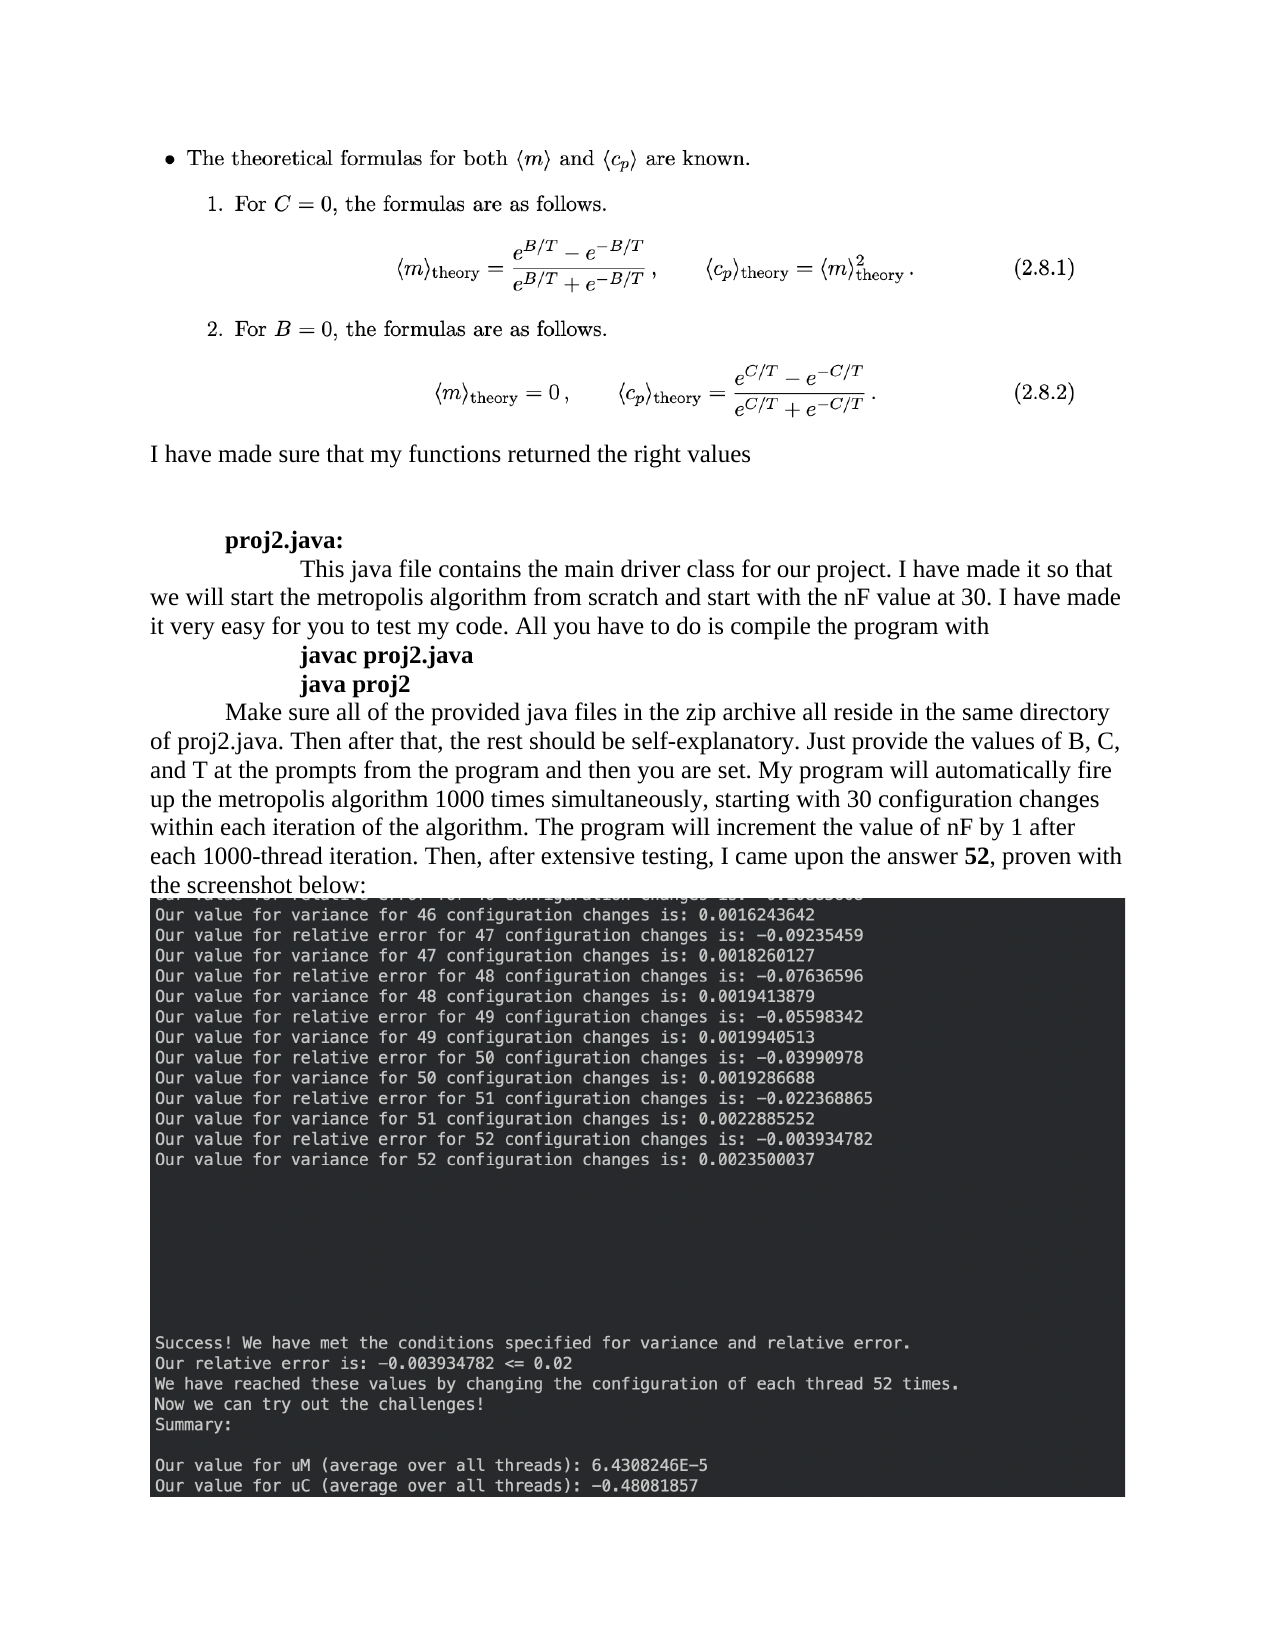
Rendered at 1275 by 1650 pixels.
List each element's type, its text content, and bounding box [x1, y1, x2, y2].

text javac proj2.java [150, 640, 1125, 669]
text Make sure all of the provided java files in the zip archive all reside in the same directory of proj2.java. Then after that, the rest should be self-explanatory. Just provide the values of B, C, and T at the prompts from the program and then you are set. My program will automatically fire up the metropolis algorithm 1000 times simultaneously, starting with 30 configuration changes within each iteration of the algorithm. The program will increment the value of nF by 1 after each 1000-thread iteration. Then, after extensive testing, I came upon the answer 52, proven with the screenshot below: [150, 697, 1125, 898]
picture [150, 898, 1125, 1497]
text I have made sure that my functions returned the right values [150, 439, 1125, 467]
picture [150, 150, 1125, 439]
text java proj2 [150, 669, 1125, 697]
text proj2.java: [150, 525, 1125, 554]
text This java file contains the main driver class for our project. I have made it so that we will start the metropolis algorithm from scratch and start with the nF value at 30. I have made it very easy for you to test my code. All you have to do is compile the program with [150, 554, 1125, 640]
